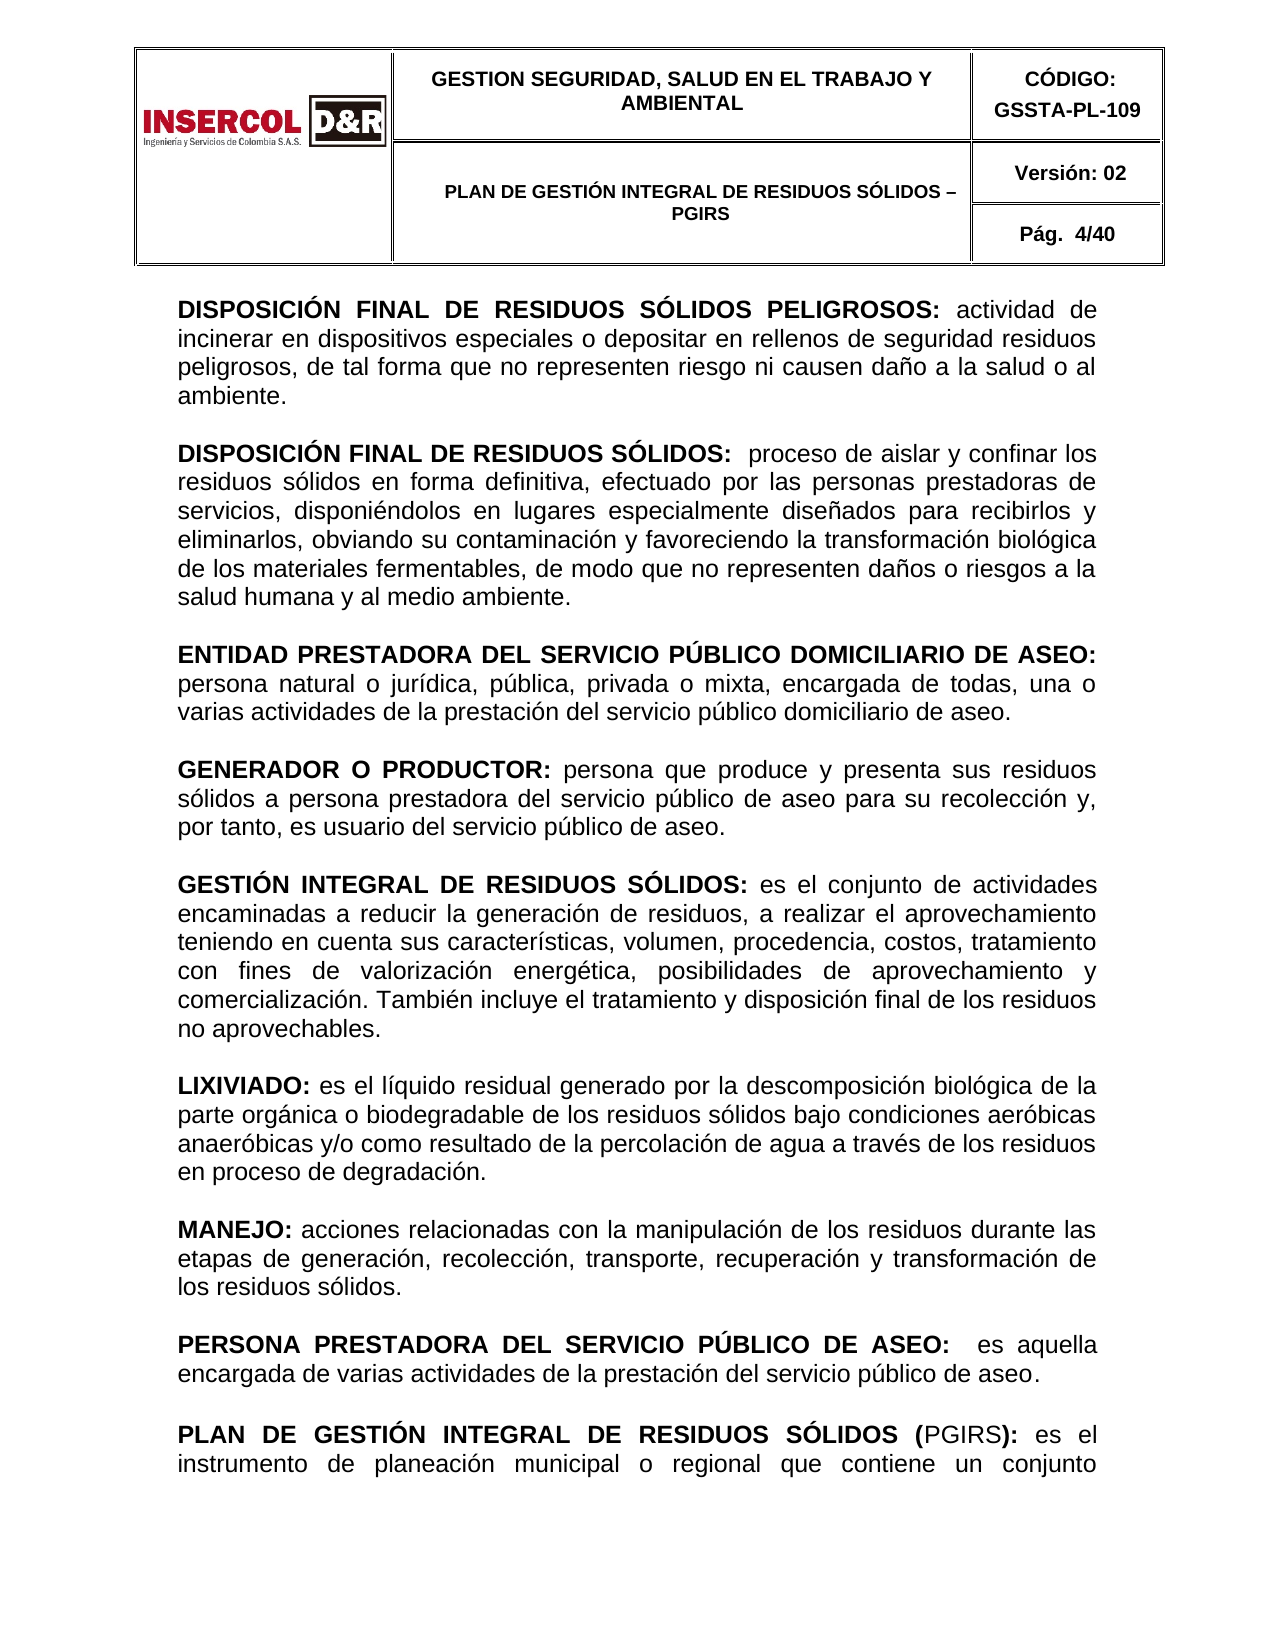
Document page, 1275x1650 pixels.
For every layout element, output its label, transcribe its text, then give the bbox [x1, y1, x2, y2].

text PERSONA PRESTADORA DEL SERVICIO PÚBLICO DE ASEO: es aquella encargada de varias actividades de la prestación del servicio público de aseo. [177, 1330, 1098, 1387]
text GESTIÓN INTEGRAL DE RESIDUOS SÓLIDOS: es el conjunto de actividades encaminadas a reducir la generación de residuos, a realizar el aprovechamiento teniendo en cuenta sus características, volumen, procedencia, costos, tratamiento con fines de valorización energética, posibilidades de aprovechamiento y comercialización. También incluye el tratamiento y disposición final de los residuos no aprovechables. [177, 870, 1098, 1042]
text DISPOSICIÓN FINAL DE RESIDUOS SÓLIDOS PELIGROSOS: actividad de incinerar en dispositivos especiales o depositar en rellenos de seguridad residuos peligrosos, de tal forma que no representen riesgo ni causen daño a la salud o al ambiente. [177, 295, 1098, 410]
text LIXIVIADO: es el líquido residual generado por la descomposición biológica de la parte orgánica o biodegradable de los residuos sólidos bajo condiciones aeróbicas anaeróbicas y/o como resultado de la percolación de agua a través de los residuos en proceso de degradación. [177, 1071, 1098, 1186]
picture [143, 95, 387, 147]
text MANEJO: acciones relacionadas con la manipulación de los residuos durante las etapas de generación, recolección, transporte, recuperación y transformación de los residuos sólidos. [177, 1215, 1098, 1301]
text DISPOSICIÓN FINAL DE RESIDUOS SÓLIDOS: proceso de aislar y confinar los residuos sólidos en forma definitiva, efectuado por las personas prestadoras de servicios, disponiéndolos en lugares especialmente diseñados para recibirlos y eliminarlos, obviando su contaminación y favoreciendo la transformación biológica de los materiales fermentables, de modo que no representen daños o riesgos a la salud humana y al medio ambiente. [177, 439, 1098, 611]
text GENERADOR O PRODUCTOR: persona que produce y presenta sus residuos sólidos a persona prestadora del servicio público de aseo para su recolección y, por tanto, es usuario del servicio público de aseo. [177, 755, 1098, 841]
text ENTIDAD PRESTADORA DEL SERVICIO PÚBLICO DOMICILIARIO DE ASEO: persona natural o jurídica, pública, privada o mixta, encargada de todas, una o varias actividades de la prestación del servicio público domiciliario de aseo. [177, 640, 1098, 726]
